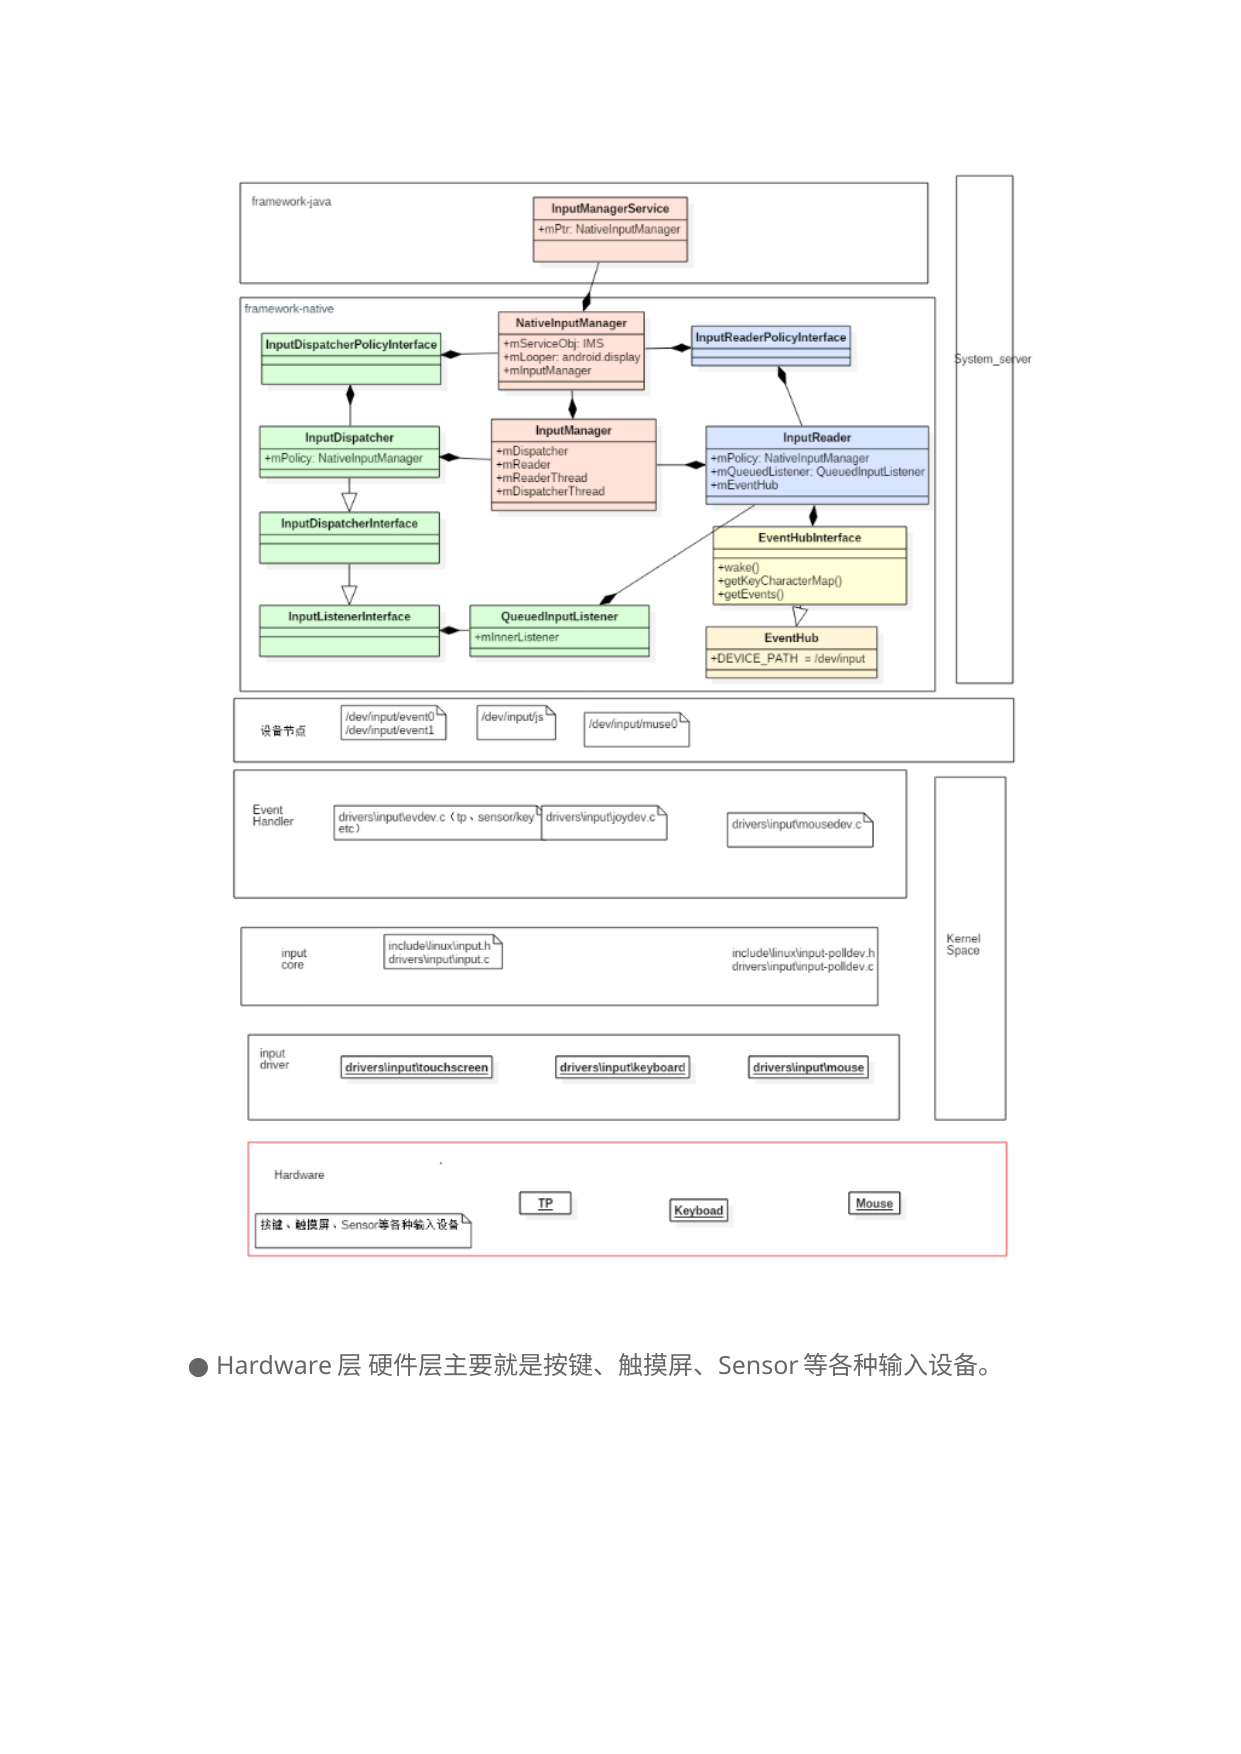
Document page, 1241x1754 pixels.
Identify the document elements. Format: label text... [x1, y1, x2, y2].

picture [187, 162, 1053, 1276]
text ● Hardware层 硬件层主要就是按键、触摸屏、Sensor等各种输入设备。 [187, 1331, 1053, 1396]
